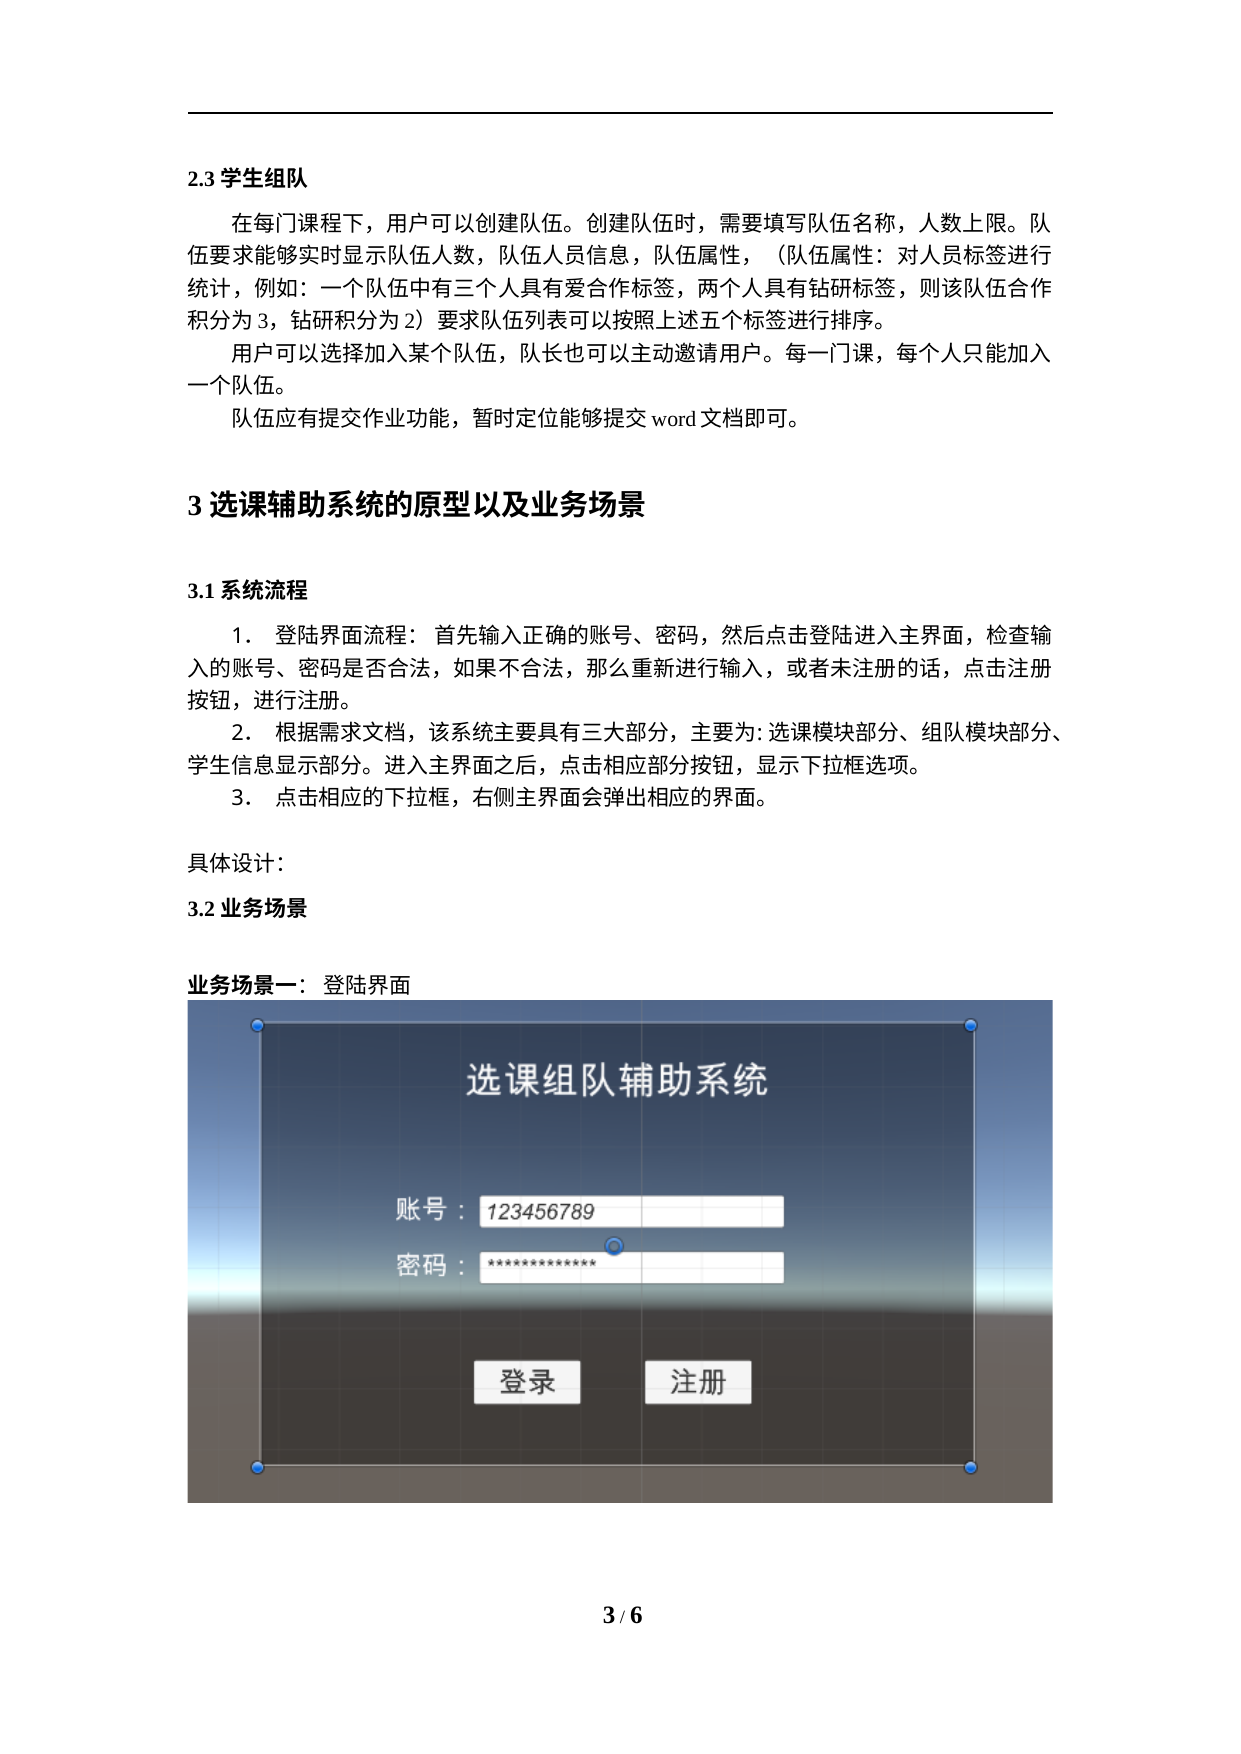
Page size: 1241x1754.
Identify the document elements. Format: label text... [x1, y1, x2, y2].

text 业务场景一： 登陆界面 [187, 968, 1053, 1000]
text 3． 点击相应的下拉框，右侧主界面会弹出相应的界面。 [187, 780, 1053, 813]
text 1． 登陆界面流程： 首先输入正确的账号、密码，然后点击登陆进入主界面，检查输入的账号、密码是否合法，如果不合法，那么重新进行输入，或者未注册的话，点击注册按钮，进行注册。 [187, 618, 1053, 715]
picture [187, 1000, 1053, 1503]
text 用户可以选择加入某个队伍，队长也可以主动邀请用户。每一门课，每个人只能加入一个队伍。 [187, 335, 1053, 400]
text 在每门课程下，用户可以创建队伍。创建队伍时，需要填写队伍名称，人数上限。队伍要求能够实时显示队伍人数，队伍人员信息，队伍属性，（队伍属性：对人员标签进行统计，例如：一个队伍中有三个人具有爱合作标签，两个人具有钻研标签，则该队伍合作积分为3，钻研积分为2）要求队伍列表可以按照上述五个标签进行排序。 [187, 205, 1053, 335]
subtitle 3 选课辅助系统的原型以及业务场景 [187, 470, 1053, 535]
subtitle 3.1 系统流程 [187, 573, 1053, 605]
subtitle 2.3 学生组队 [187, 160, 1053, 193]
text 队伍应有提交作业功能，暂时定位能够提交word文档即可。 [187, 400, 1053, 433]
text 具体设计： [187, 845, 1053, 878]
subtitle 3.2 业务场景 [187, 890, 1053, 923]
text 2． 根据需求文档，该系统主要具有三大部分，主要为: 选课模块部分、组队模块部分、学生信息显示部分。进入主界面之后，点击相应部分按钮，显示下拉框选项。 [187, 715, 1053, 780]
